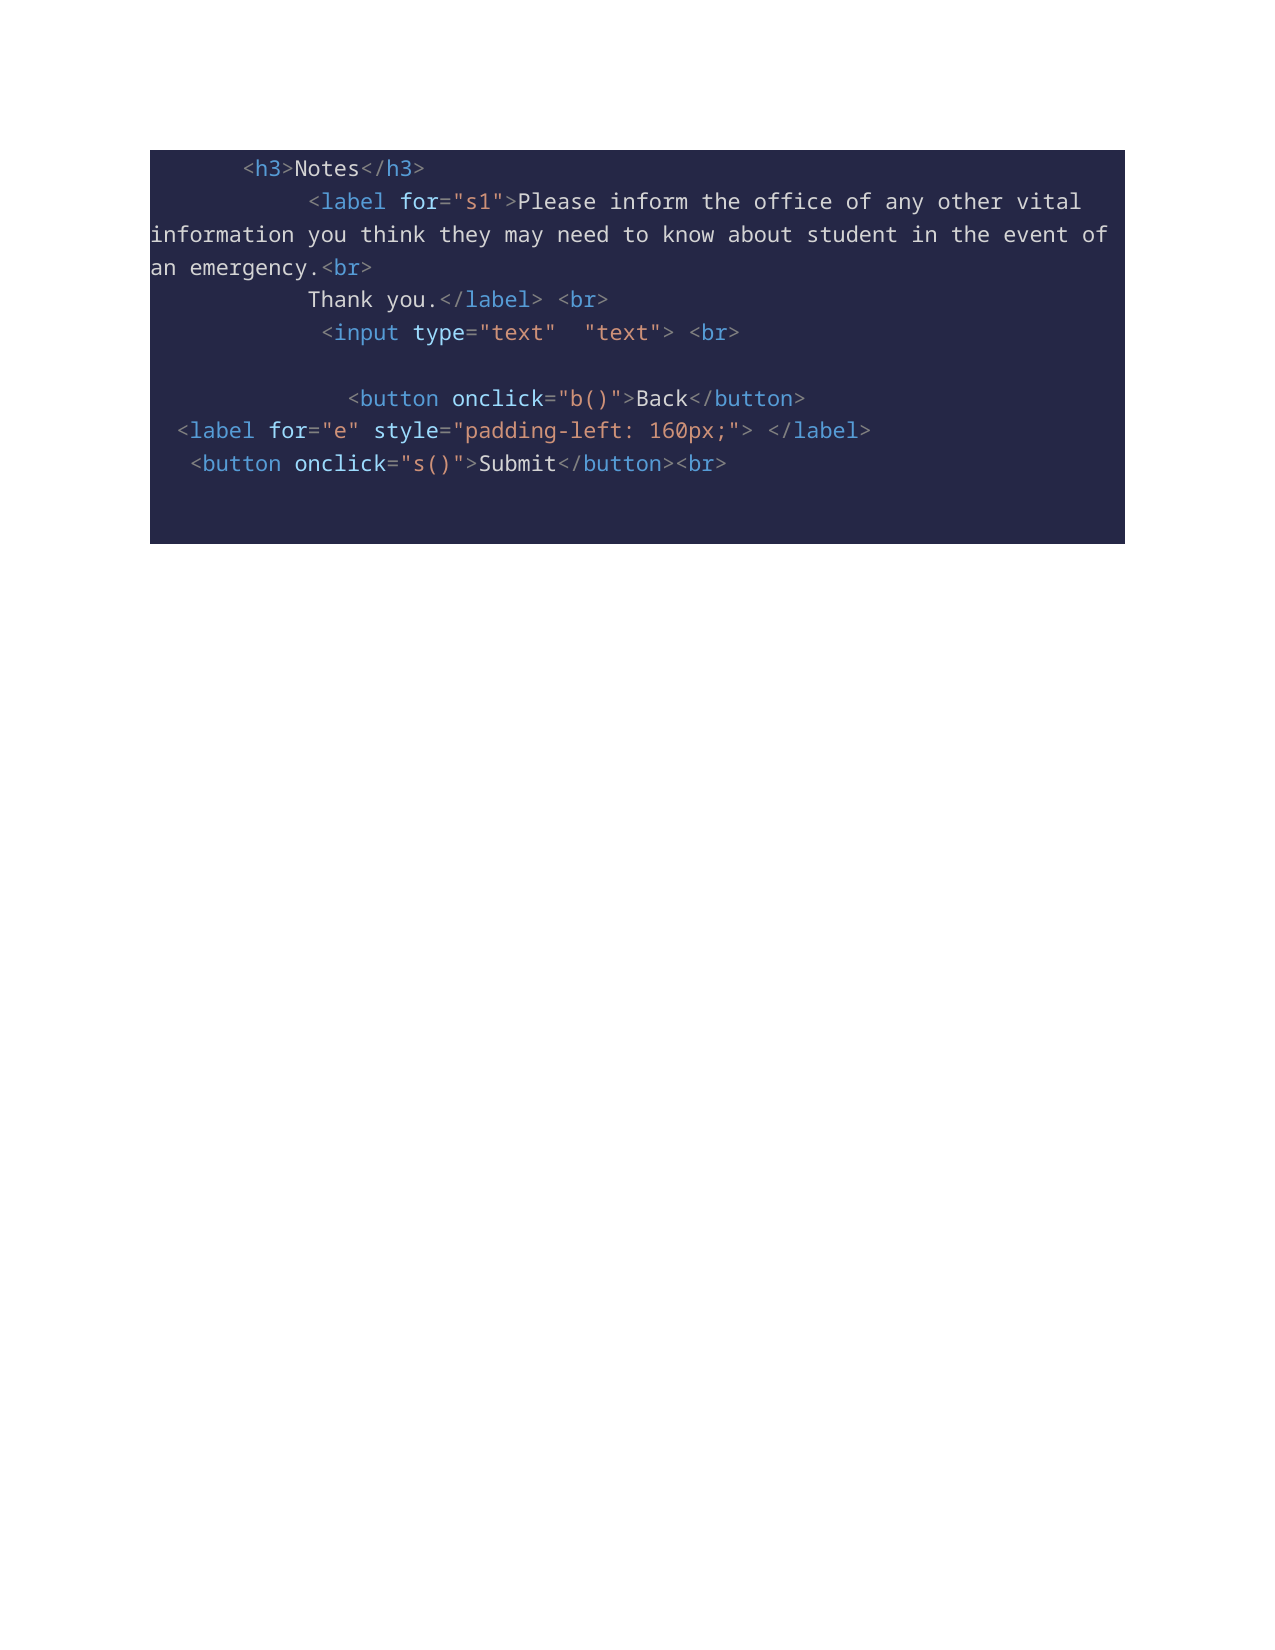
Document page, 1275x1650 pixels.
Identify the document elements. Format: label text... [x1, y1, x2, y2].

text <button onclick="s()">Submit</button><br> [150, 445, 1125, 478]
text <input type="text" "text"> <br> [150, 314, 1125, 347]
text <label for="s1">Please inform the office of any other vital information you think they may need to know about student in the event of an emergency.<br> [150, 183, 1125, 281]
text <h3>Notes</h3> [150, 150, 1125, 183]
text <label for="e" style="padding-left: 160px;"> </label> [150, 412, 1125, 445]
text Thank you.</label> <br> [150, 281, 1125, 314]
text <button onclick="b()">Back</button> [150, 380, 1125, 412]
